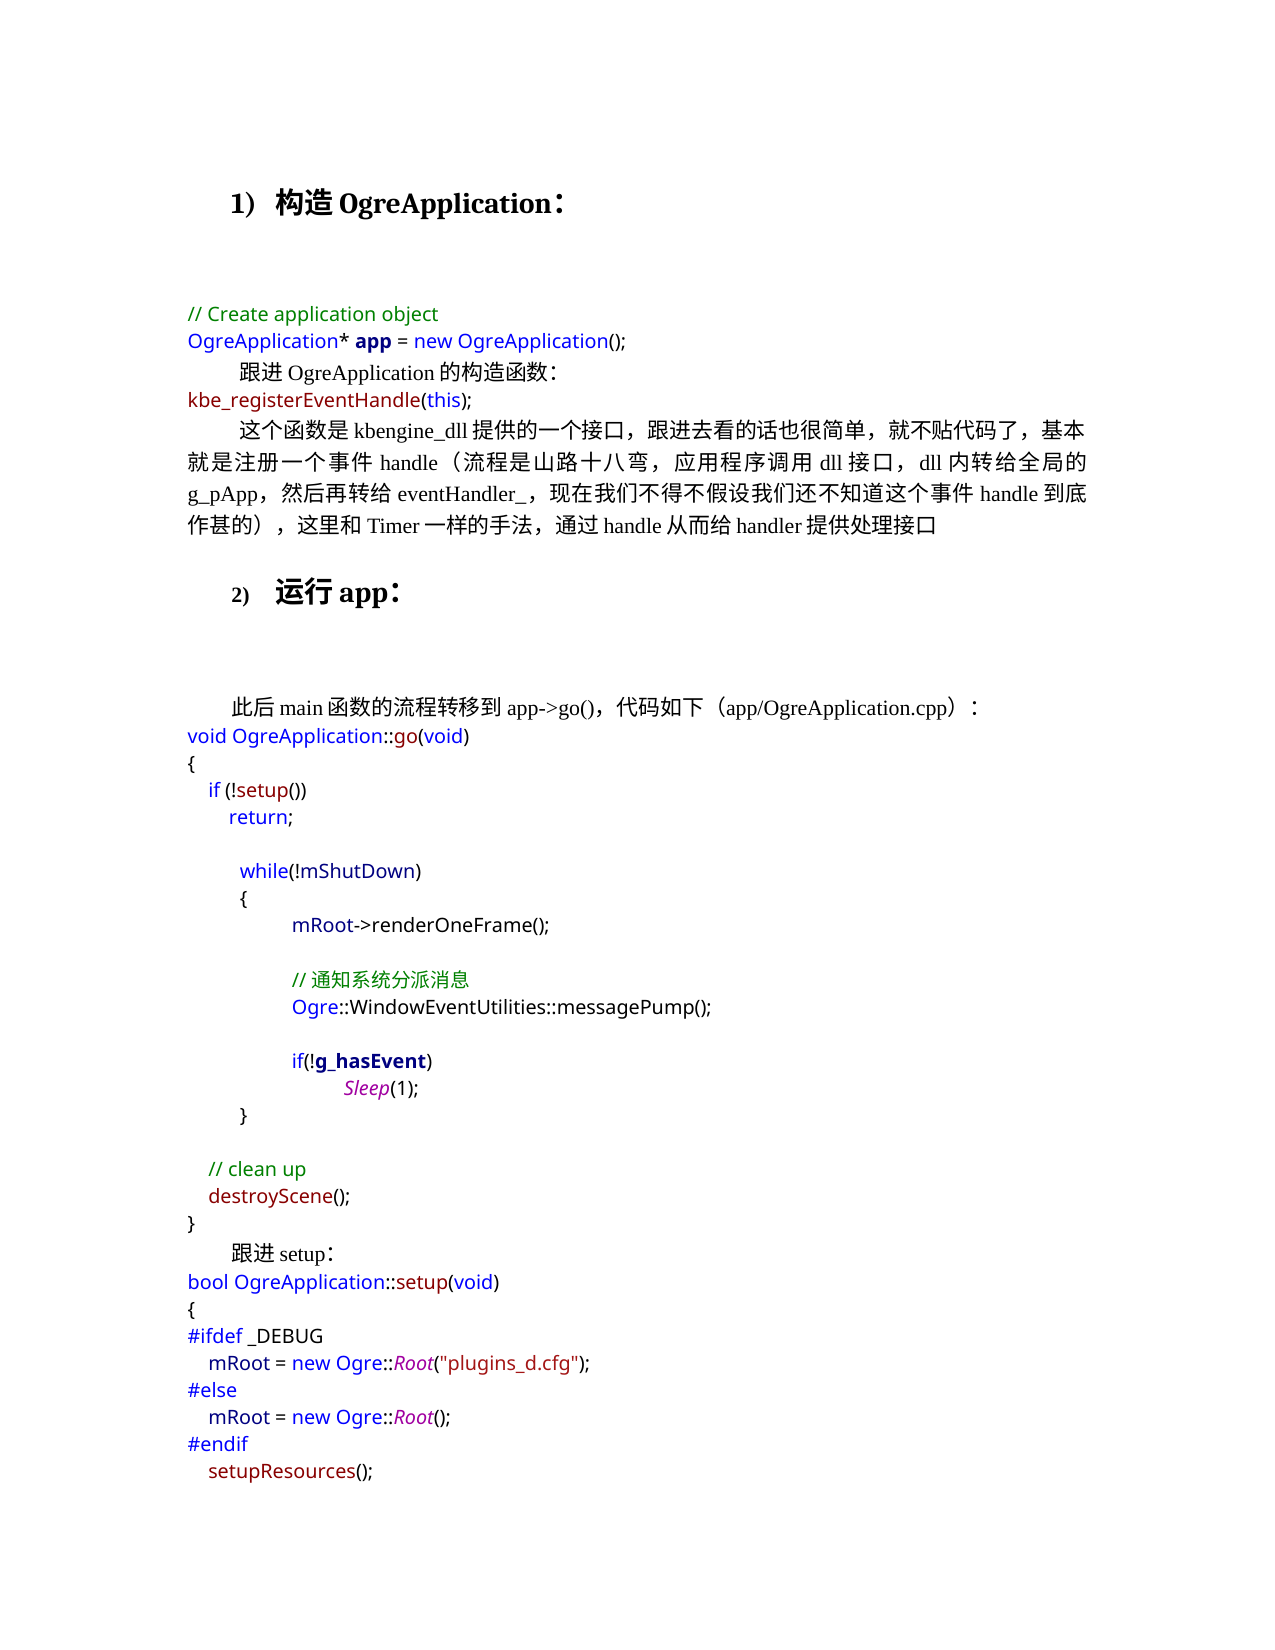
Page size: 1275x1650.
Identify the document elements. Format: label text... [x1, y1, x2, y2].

text if(!g_hasEvent) [187, 1047, 1087, 1074]
text { [187, 1295, 1087, 1322]
text setupResources(); [187, 1457, 1087, 1484]
text #ifdef _DEBUG [187, 1322, 1087, 1349]
text { [187, 749, 1087, 776]
subtitle 运行app： [231, 569, 1087, 611]
text while(!mShutDown) [187, 857, 1087, 884]
text bool OgreApplication::setup(void) [187, 1268, 1087, 1295]
text } [187, 1209, 1087, 1236]
text 这个函数是kbengine_dll提供的一个接口，跟进去看的话也很简单，就不贴代码了，基本就是注册一个事件handle（流程是山路十八弯，应用程序调用dll接口，dll内转给全局的g_pApp，然后再转给eventHandler_，现在我们不得不假设我们还不知道这个事件handle到底作甚的），这里和Timer一样的手法，通过handle从而给handler提供处理接口 [187, 413, 1087, 540]
text destroyScene(); [187, 1182, 1087, 1209]
text if (!setup()) [187, 776, 1087, 803]
text 跟进setup： [231, 1236, 1087, 1268]
text mRoot->renderOneFrame(); [187, 911, 1087, 938]
text 跟进OgreApplication的构造函数： [187, 354, 1087, 386]
text Sleep(1); [187, 1074, 1087, 1101]
text return; [187, 803, 1087, 830]
text #else [187, 1376, 1087, 1403]
text Ogre::WindowEventUtilities::messagePump(); [187, 993, 1087, 1021]
text // Create application object [187, 301, 1087, 327]
text kbe_registerEventHandle(this); [187, 386, 1087, 413]
text // clean up [187, 1155, 1087, 1182]
text void OgreApplication::go(void) [187, 722, 1087, 749]
text #endif [187, 1430, 1087, 1457]
text } [187, 1101, 1087, 1128]
subtitle 构造OgreApplication： [231, 179, 1087, 221]
text mRoot = new Ogre::Root(); [187, 1403, 1087, 1430]
text { [187, 884, 1087, 911]
text 此后main函数的流程转移到app->go()，代码如下（app/OgreApplication.cpp）： [231, 690, 1087, 722]
text OgreApplication* app = new OgreApplication(); [187, 327, 1087, 354]
text mRoot = new Ogre::Root("plugins_d.cfg"); [187, 1349, 1087, 1376]
text // 通知系统分派消息 [187, 965, 1087, 993]
